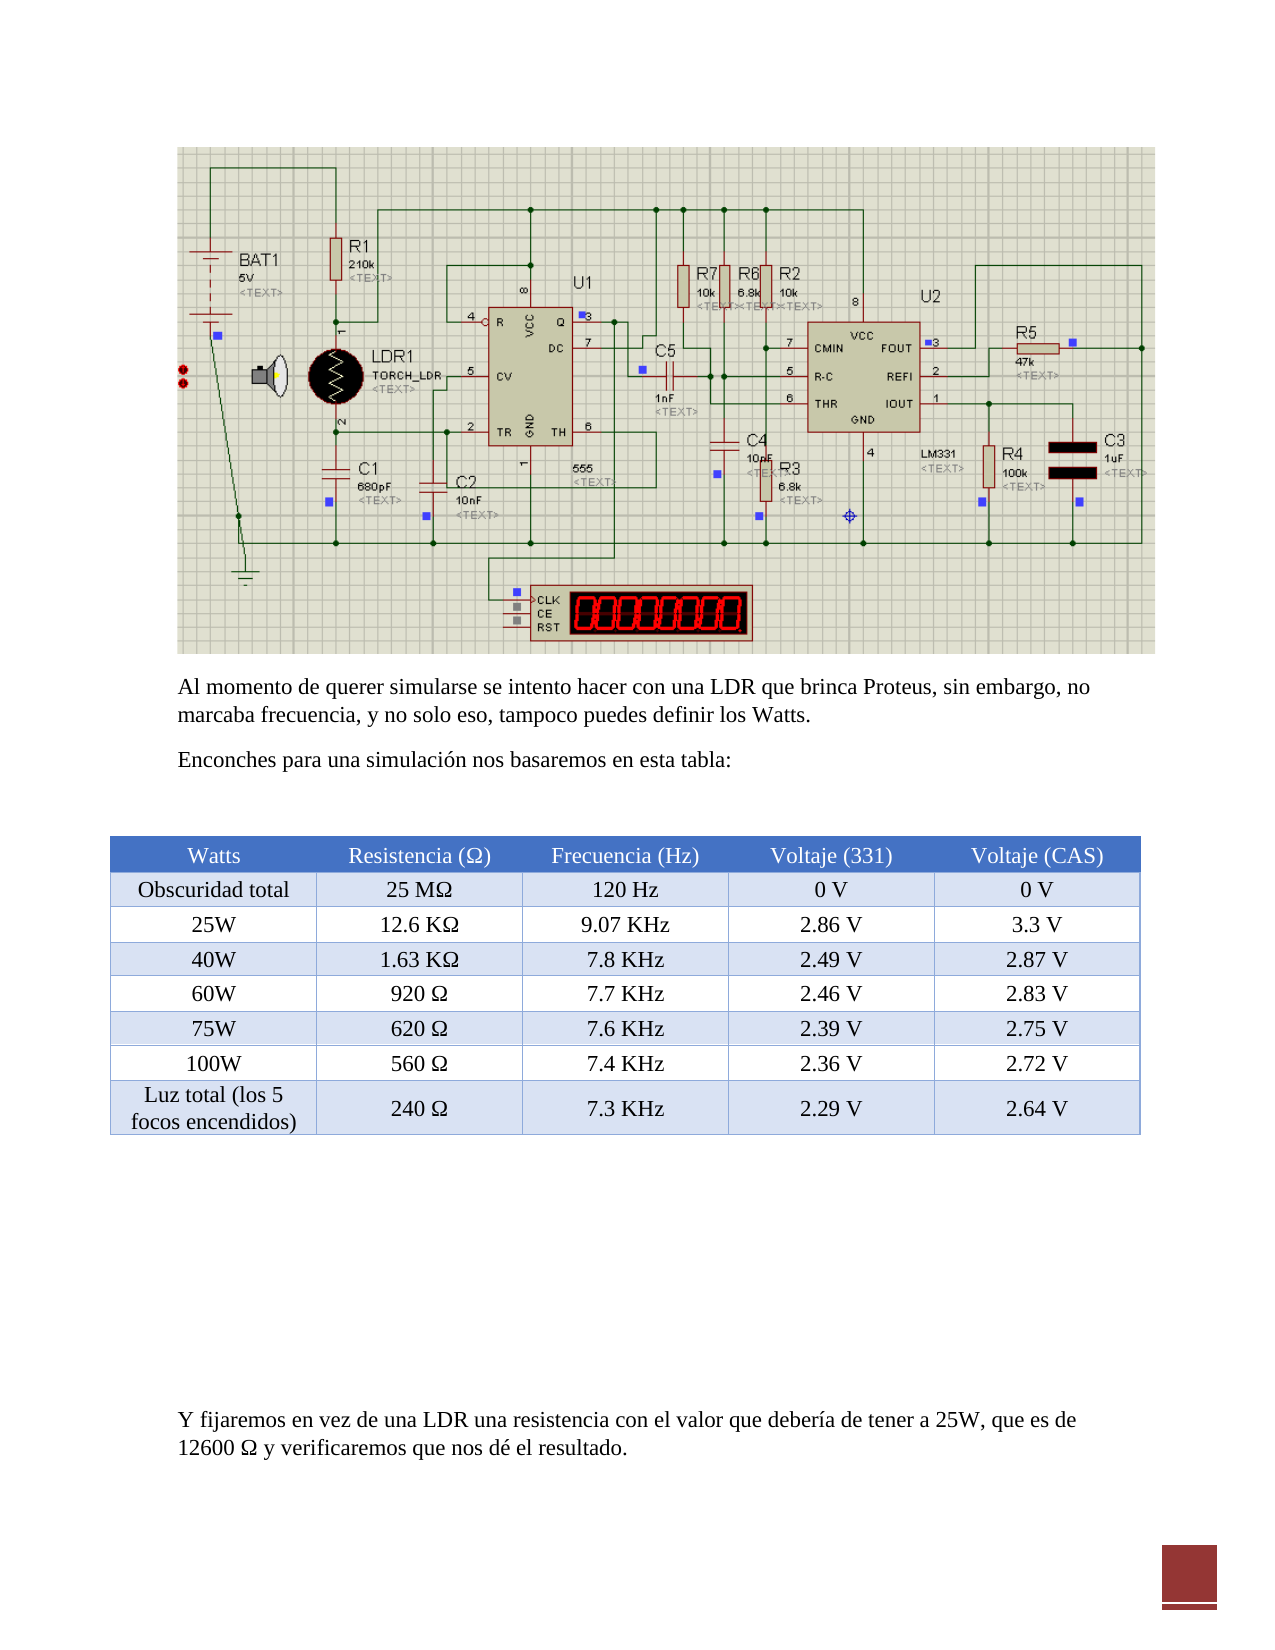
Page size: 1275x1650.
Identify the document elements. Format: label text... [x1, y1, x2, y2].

table_cell 60W [111, 976, 316, 1011]
table_cell 25W [111, 907, 316, 942]
table_cell 7.7 KHz [523, 976, 728, 1011]
table_cell 2.39 V [729, 1012, 934, 1044]
table_cell Luz total (los 5 focos encendidos) [111, 1081, 316, 1134]
table_cell 2.75 V [935, 1012, 1139, 1044]
picture [177, 147, 1156, 654]
table_header Frecuencia (Hz) [523, 838, 728, 872]
table_cell 2.83 V [935, 976, 1139, 1011]
table_cell 2.29 V [729, 1081, 934, 1134]
table_cell 120 Hz [523, 873, 728, 906]
table_header Resistencia (Ω) [317, 838, 522, 872]
table_cell 920 Ω [317, 976, 522, 1011]
table_cell 0 V [935, 873, 1139, 906]
table_cell 75W [111, 1012, 316, 1044]
table_cell 100W [111, 1046, 316, 1080]
table_cell 560 Ω [317, 1046, 522, 1080]
table_cell 2.72 V [935, 1046, 1139, 1080]
table_cell 2.36 V [729, 1046, 934, 1080]
table_cell 7.6 KHz [523, 1012, 728, 1044]
table_cell 2.87 V [935, 943, 1139, 975]
text Y fijaremos en vez de una LDR una resistencia con el valor que debería de tener a 25W, que es de 12600 Ω y verificaremos que nos dé el resultado. [177, 1406, 1098, 1461]
table_header Watts [111, 838, 316, 872]
table_cell 240 Ω [317, 1081, 522, 1134]
table_cell 7.4 KHz [523, 1046, 728, 1080]
table_cell 40W [111, 943, 316, 975]
table_cell 1.63 KΩ [317, 943, 522, 975]
table_cell 7.3 KHz [523, 1081, 728, 1134]
table_cell 25 MΩ [317, 873, 522, 906]
text Enconches para una simulación nos basaremos en esta tabla: [177, 746, 1098, 773]
table_cell 620 Ω [317, 1012, 522, 1044]
table_cell 12.6 KΩ [317, 907, 522, 942]
table_header Voltaje (CAS) [935, 838, 1139, 872]
table_cell 0 V [729, 873, 934, 906]
table_cell 2.64 V [935, 1081, 1139, 1134]
table_cell 7.8 KHz [523, 943, 728, 975]
table_cell 2.49 V [729, 943, 934, 975]
table_cell 2.86 V [729, 907, 934, 942]
table_cell 9.07 KHz [523, 907, 728, 942]
text Al momento de querer simularse se intento hacer con una LDR que brinca Proteus, sin embargo, no marcaba frecuencia, y no solo eso, tampoco puedes definir los Watts. [177, 673, 1098, 727]
table_cell Obscuridad total [111, 873, 316, 906]
table_cell 3.3 V [935, 907, 1139, 942]
table_header Voltaje (331) [729, 838, 934, 872]
table_cell 2.46 V [729, 976, 934, 1011]
